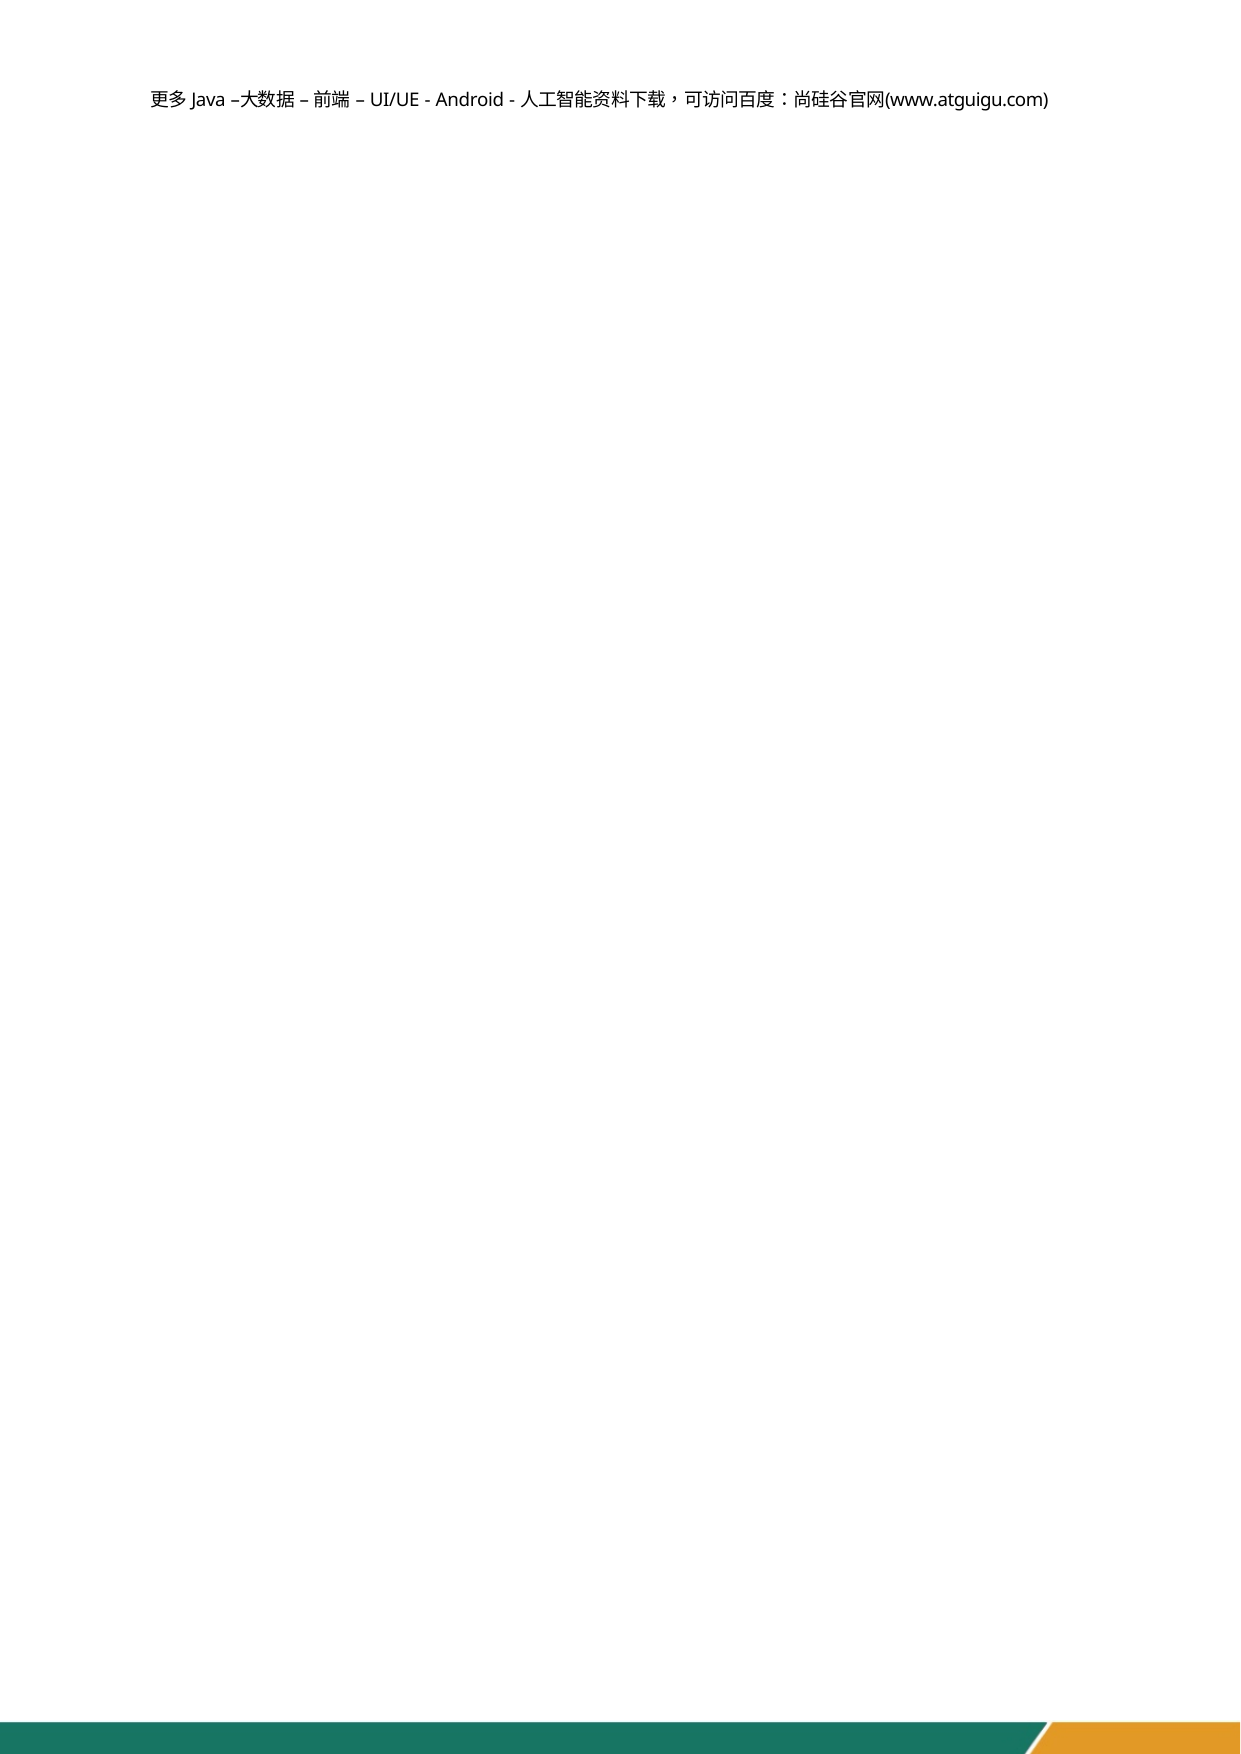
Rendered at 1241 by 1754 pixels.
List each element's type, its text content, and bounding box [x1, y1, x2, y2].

text 更多Java –大数据 – 前端 – UI/UE - Android - 人工智能资料下载，可访问百度：尚硅谷官网(www.atguigu.com) [150, 87, 1097, 111]
picture [0, 1720, 1241, 1754]
